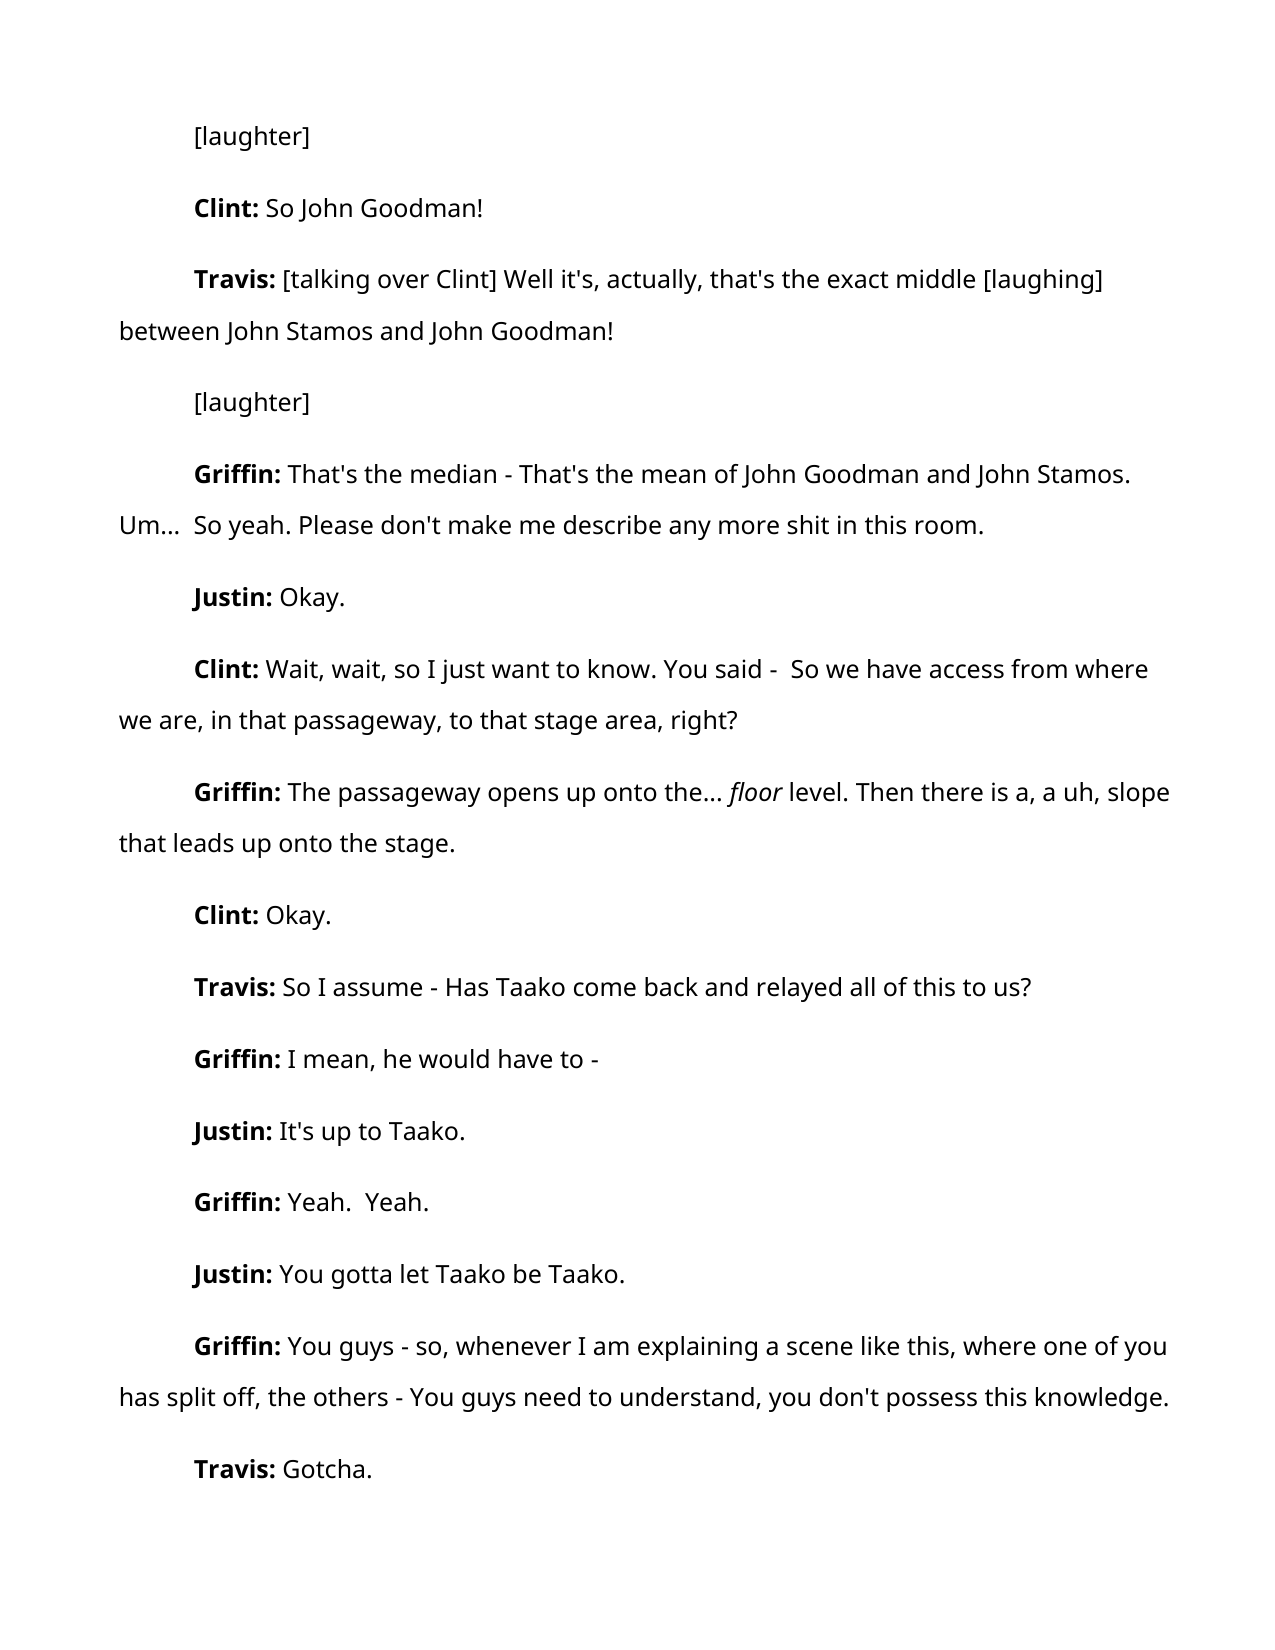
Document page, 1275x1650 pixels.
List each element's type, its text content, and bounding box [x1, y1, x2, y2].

text Justin: It's up to Taako. [118, 1113, 1172, 1147]
text Justin: You gotta let Taako be Taako. [118, 1257, 1172, 1291]
text Griffin: I mean, he would have to - [118, 1041, 1172, 1075]
text Griffin: You guys - so, whenever I am explaining a scene like this, where one of you has split off, the others - You guys need to understand, you don't possess this knowledge. [118, 1329, 1172, 1414]
text [laughter] [118, 118, 1134, 152]
text Griffin: The passageway opens up onto the... floor level. Then there is a, a uh, slope that leads up onto the stage. [118, 775, 1172, 860]
text Travis: So I assume - Has Taako come back and relayed all of this to us? [118, 969, 1172, 1003]
text Griffin: Yeah. Yeah. [118, 1185, 1172, 1219]
text [laughter] [118, 385, 1172, 419]
text Justin: Okay. [118, 580, 1172, 614]
text Griffin: That's the median - That's the mean of John Goodman and John Stamos. Um... So yeah. Please don't make me describe any more shit in this room. [118, 457, 1172, 542]
text Travis: Gotcha. [118, 1452, 1172, 1486]
text Travis: [talking over Clint] Well it's, actually, that's the exact middle [laughing] between John Stamos and John Goodman! [118, 262, 1172, 347]
text Clint: Okay. [118, 898, 1172, 932]
text Clint: Wait, wait, so I just want to know. You said - So we have access from where we are, in that passageway, to that stage area, right? [118, 652, 1172, 737]
text Clint: So John Goodman! [118, 190, 1172, 224]
